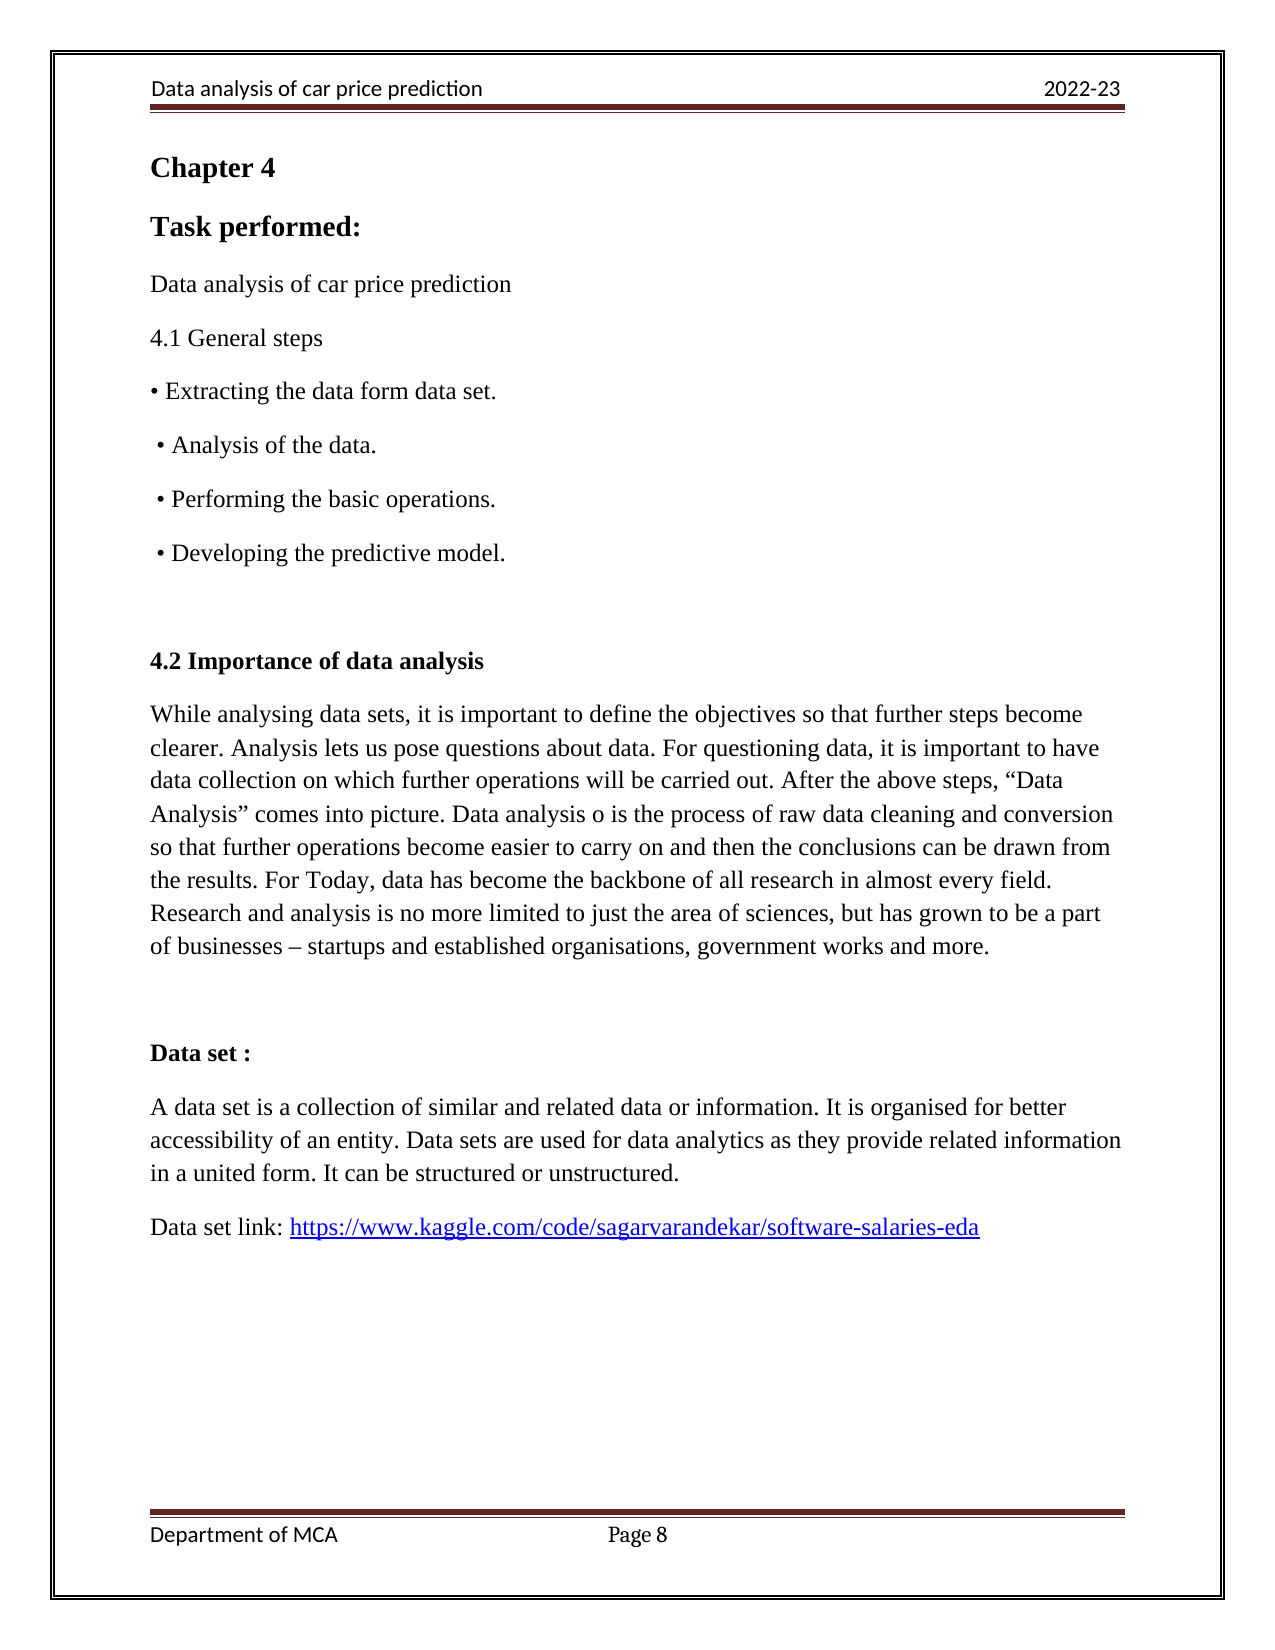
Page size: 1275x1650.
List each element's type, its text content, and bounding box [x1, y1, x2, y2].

text Data set link: https://www.kaggle.com/code/sagarvarandekar/software-salaries-eda [150, 1212, 1125, 1241]
text Data analysis of car price prediction [150, 269, 1125, 297]
text • Developing the predictive model. [150, 538, 1125, 567]
text 4.1 General steps [150, 323, 1125, 351]
text 4.2 Importance of data analysis [150, 646, 1125, 674]
text Task performed: [150, 209, 1125, 243]
text While analysing data sets, it is important to define the objectives so that further steps become clearer. Analysis lets us pose questions about data. For questioning data, it is important to have data collection on which further operations will be carried out. After the above steps, “Data Analysis” comes into picture. Data analysis o is the process of raw data cleaning and conversion so that further operations become easier to carry on and then the conclusions can be drawn from the results. For Today, data has become the backbone of all research in almost every field. Research and analysis is no more limited to just the area of sciences, but has grown to be a part of businesses – startups and established organisations, government works and more. [150, 699, 1125, 959]
text Data set : [150, 1038, 1125, 1067]
text Chapter 4 [150, 150, 1125, 183]
text • Performing the basic operations. [150, 484, 1125, 513]
text A data set is a collection of similar and related data or information. It is organised for better accessibility of an entity. Data sets are used for data analytics as they provide related information in a united form. It can be structured or unstructured. [150, 1092, 1125, 1187]
text • Analysis of the data. [150, 430, 1125, 459]
text • Extracting the data form data set. [150, 376, 1125, 405]
